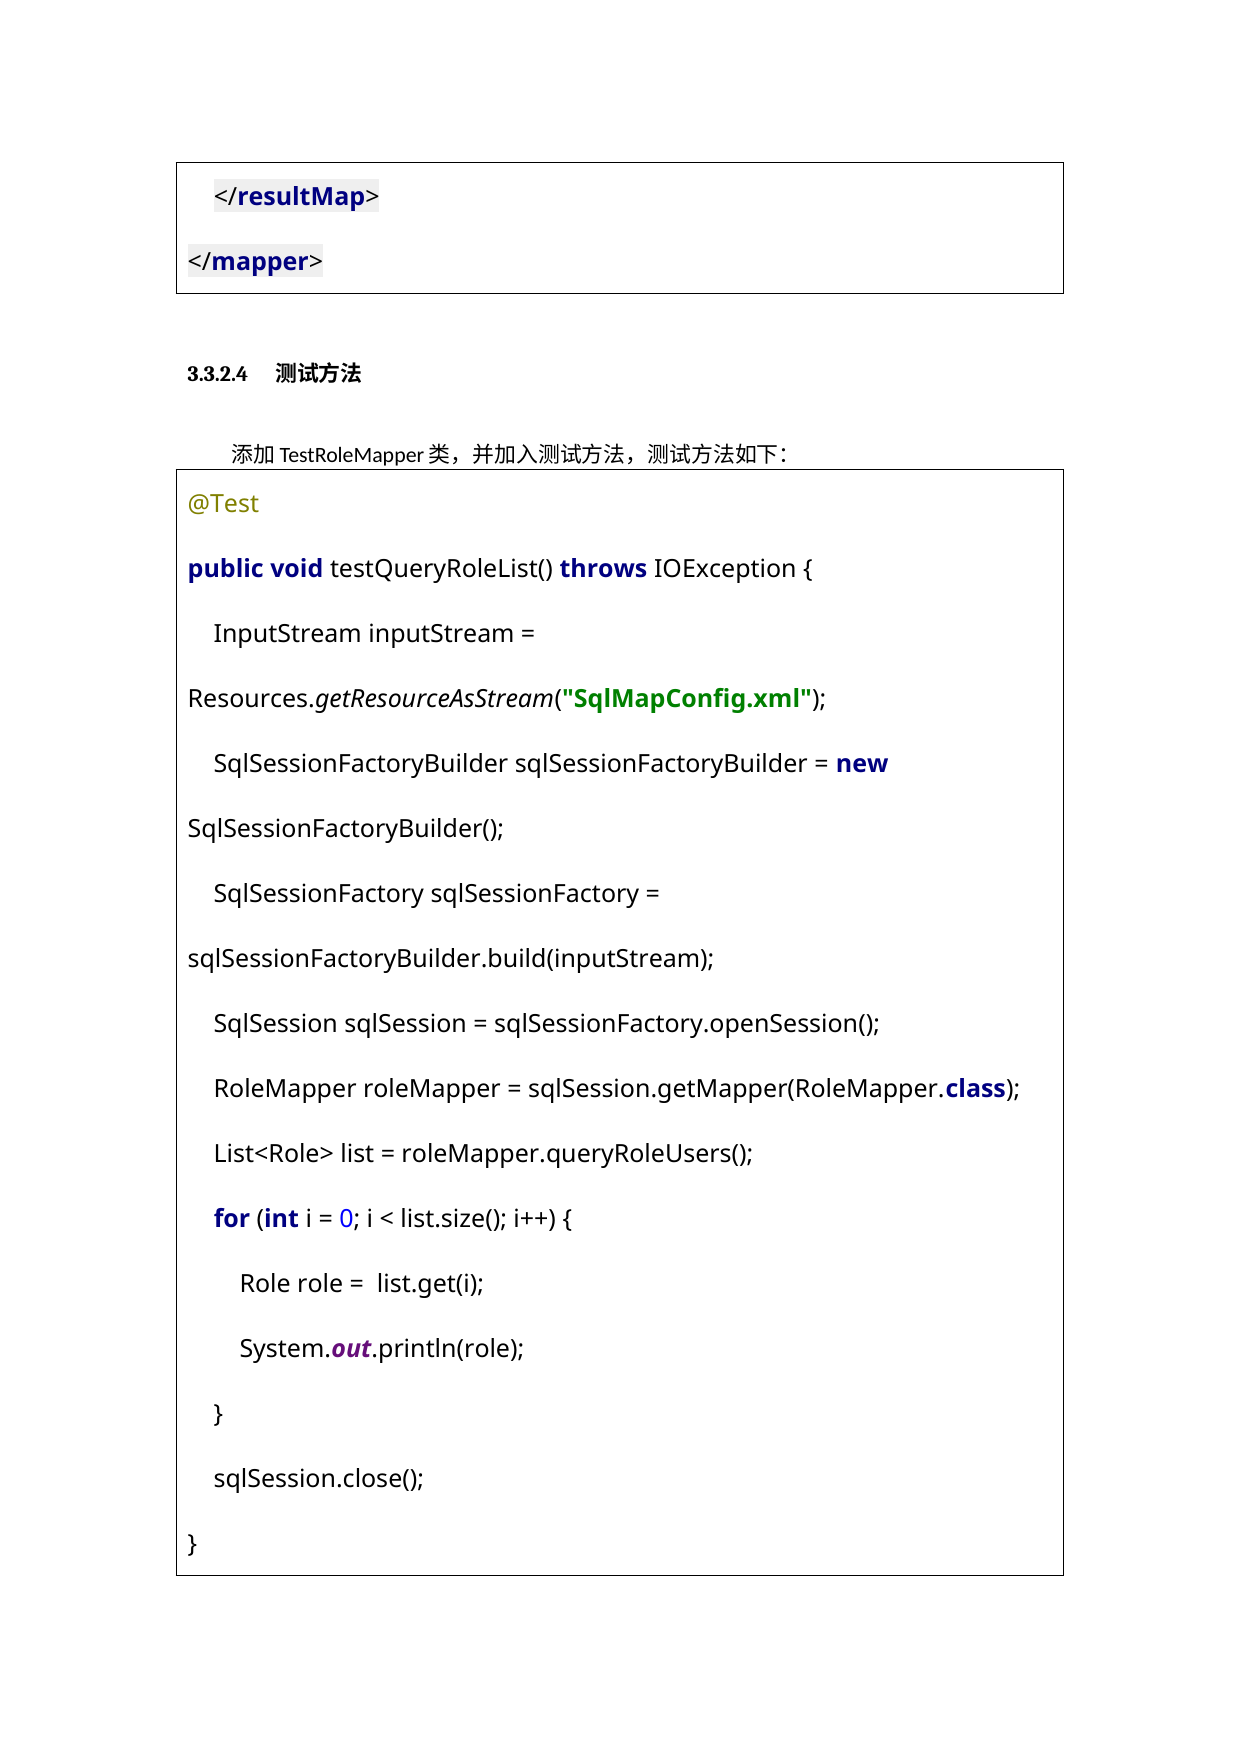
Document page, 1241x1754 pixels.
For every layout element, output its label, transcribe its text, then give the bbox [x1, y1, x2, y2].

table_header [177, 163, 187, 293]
subtitle 测试方法 [187, 356, 1053, 388]
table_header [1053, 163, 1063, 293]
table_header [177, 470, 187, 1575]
text 添加TestRoleMapper类，并加入测试方法，测试方法如下： [187, 436, 1053, 469]
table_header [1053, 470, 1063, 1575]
